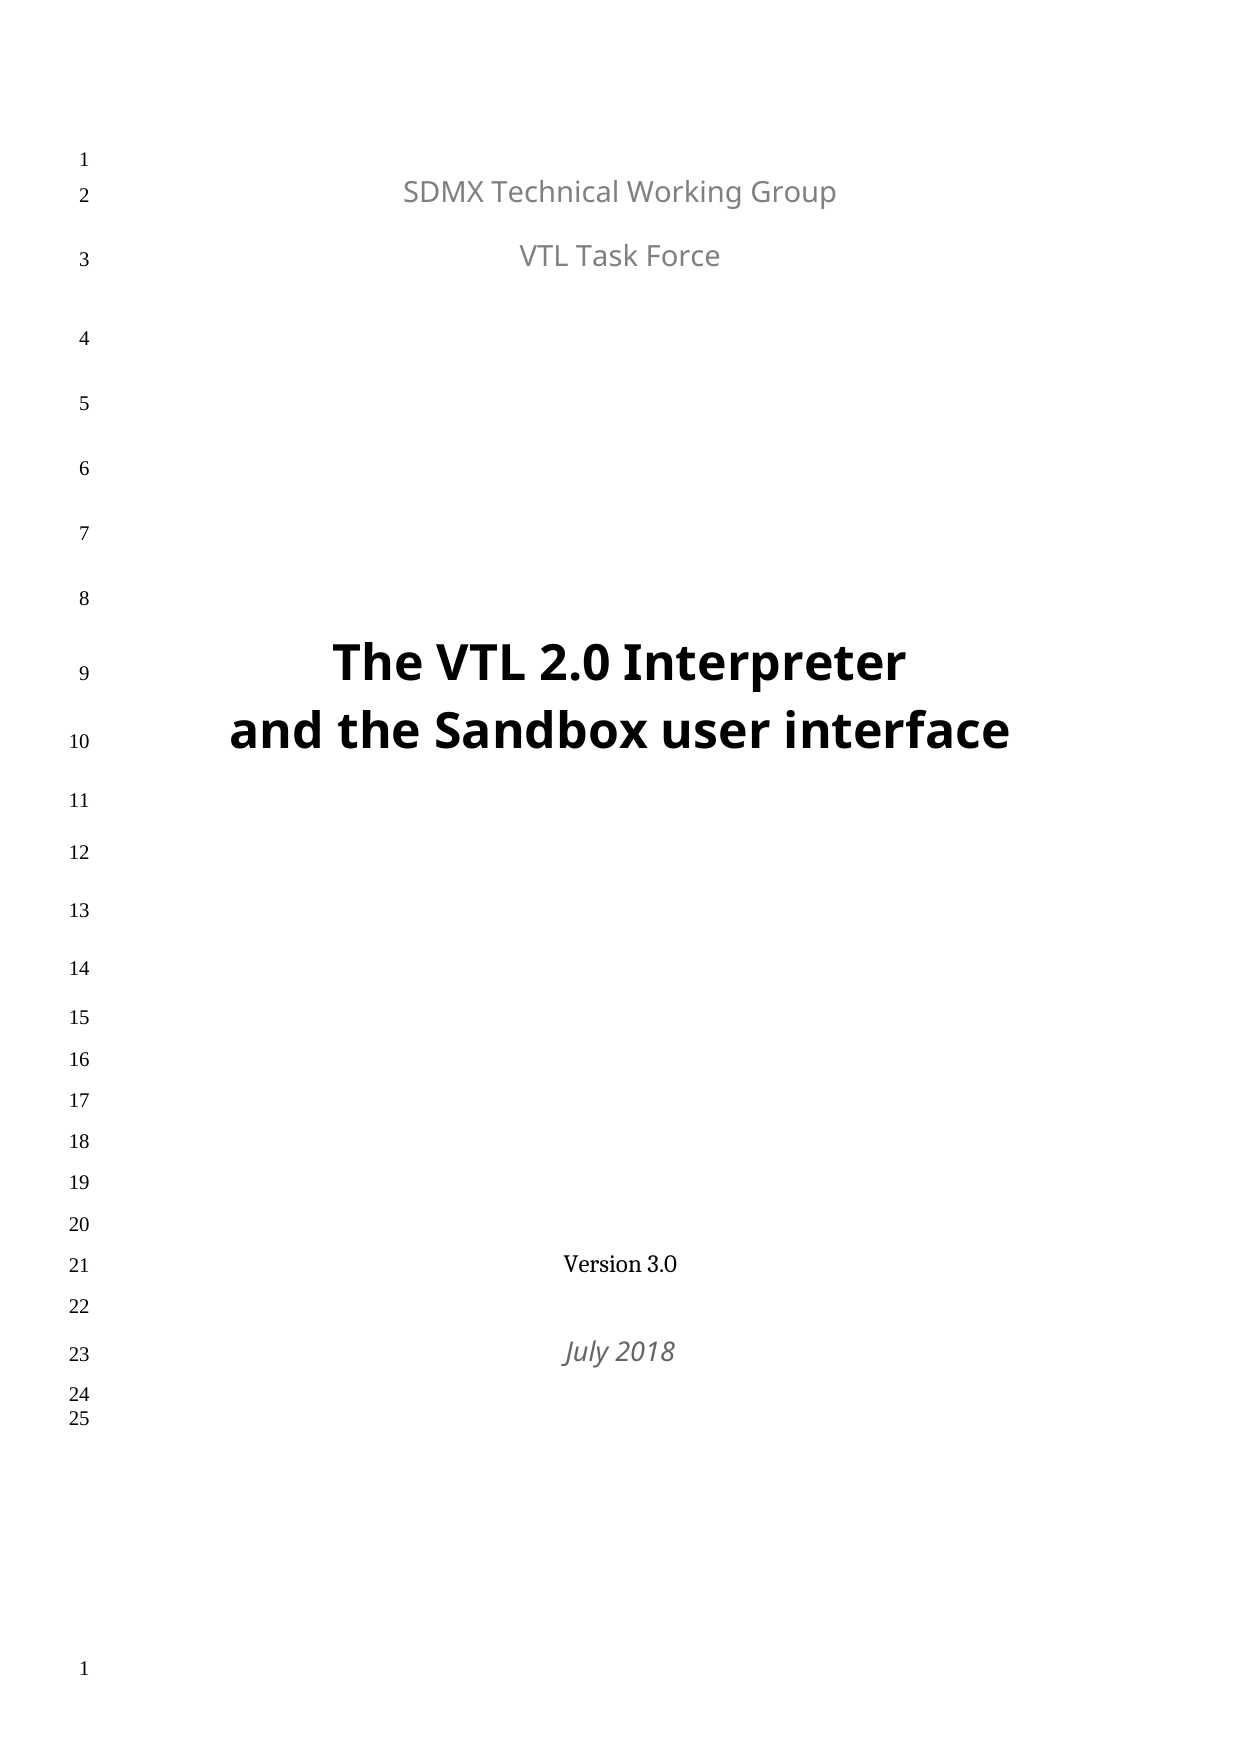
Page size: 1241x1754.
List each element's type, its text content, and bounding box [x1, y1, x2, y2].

text July 2018 [119, 1332, 1121, 1369]
text VTL Task Force [119, 236, 1121, 275]
text and the Sandbox user interface [119, 694, 1121, 763]
text The VTL 2.0 Interpreter [119, 626, 1121, 694]
text SDMX Technical Working Group [119, 171, 1121, 211]
text Version 3.0 [119, 1250, 1121, 1278]
